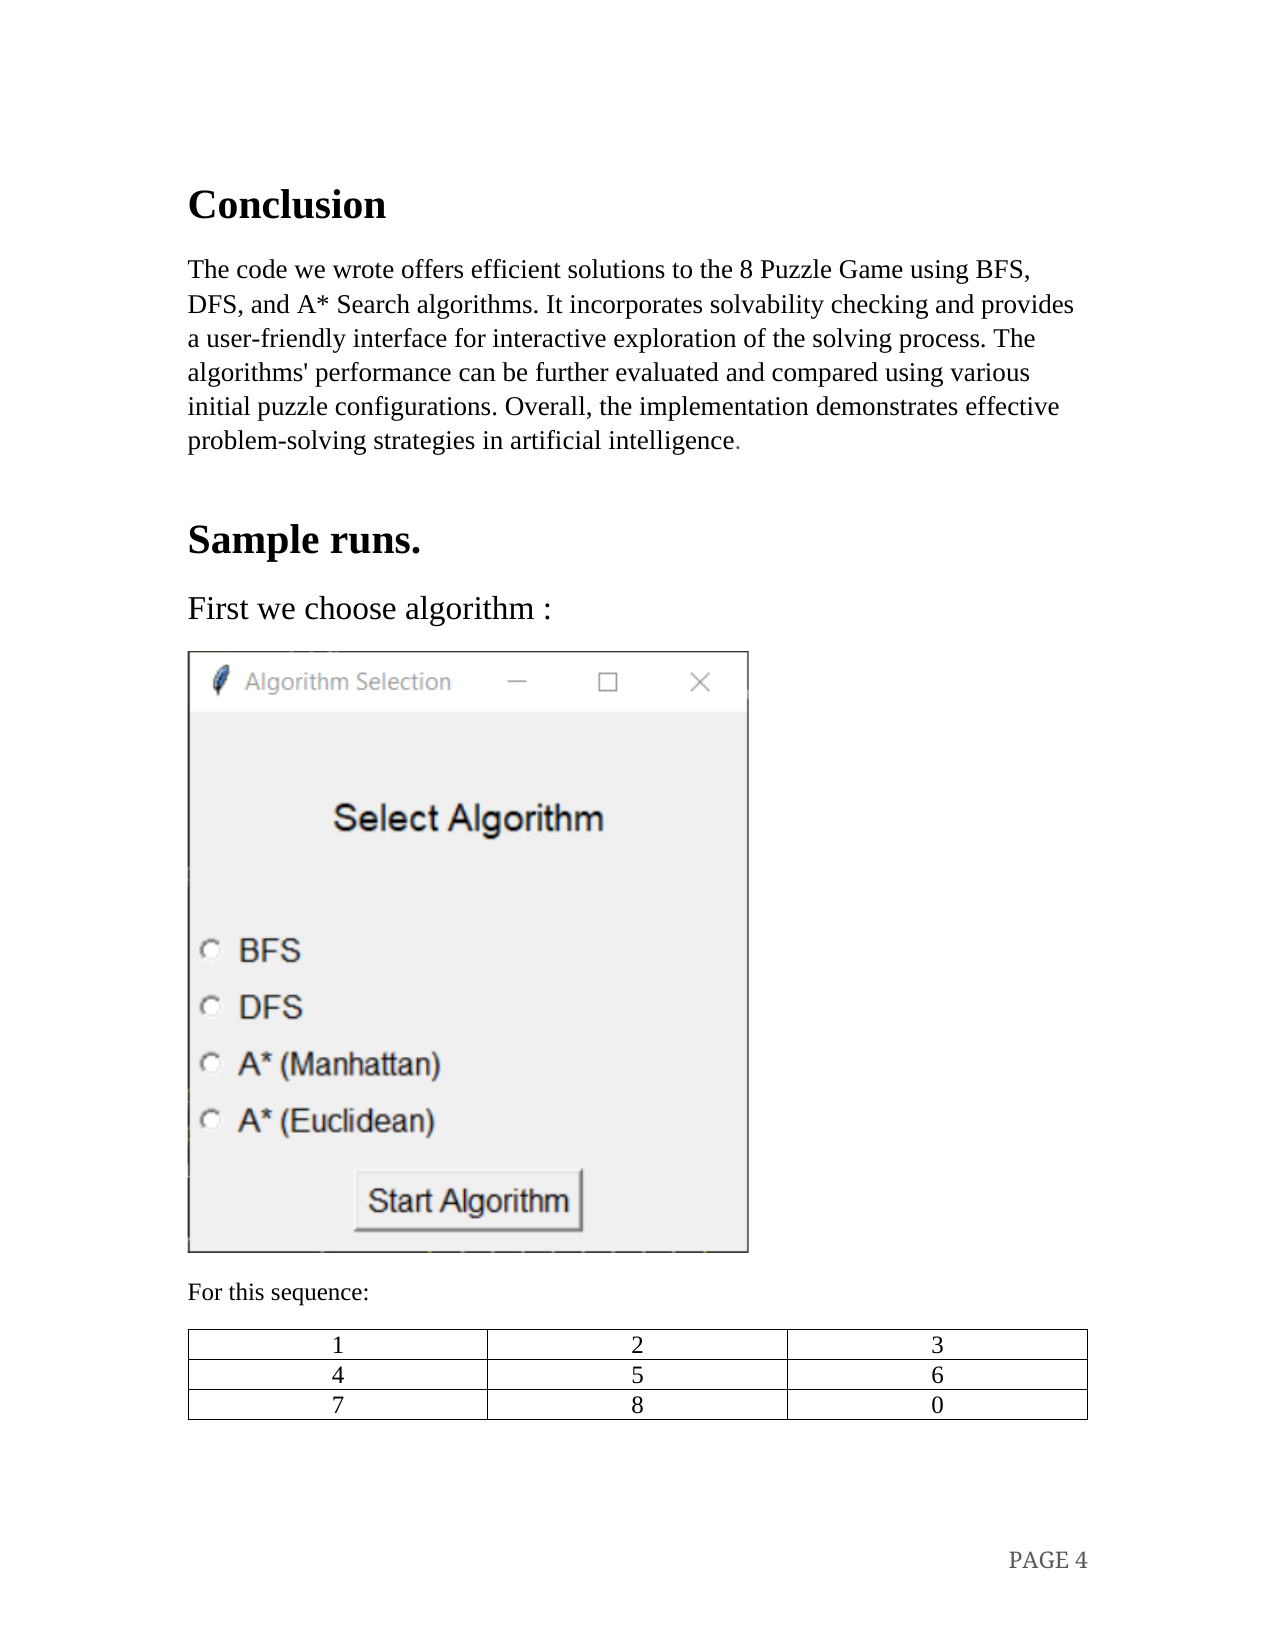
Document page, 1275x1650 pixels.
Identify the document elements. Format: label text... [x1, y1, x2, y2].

text The code we wrote offers efficient solutions to the 8 Puzzle Game using BFS, DFS, and A* Search algorithms. It incorporates solvability checking and provides a user-friendly interface for interactive exploration of the solving process. The algorithms' performance can be further evaluated and compared using various initial puzzle configurations. Overall, the implementation demonstrates effective problem-solving strategies in artificial intelligence. [187, 253, 1087, 491]
table_cell 6 [788, 1360, 1087, 1389]
table_cell 8 [488, 1390, 787, 1419]
table_header 2 [488, 1330, 787, 1359]
text Conclusion [187, 180, 1087, 228]
picture [187, 651, 749, 1253]
table_cell 7 [189, 1390, 487, 1419]
table_header 1 [189, 1330, 487, 1359]
table_cell 0 [788, 1390, 1087, 1419]
text Sample runs. [187, 515, 1087, 563]
table_header 3 [788, 1330, 1087, 1359]
table_cell 4 [189, 1360, 487, 1389]
text First we choose algorithm : [187, 588, 1087, 627]
text For this sequence: [187, 1277, 1087, 1306]
table_cell 5 [488, 1360, 787, 1389]
